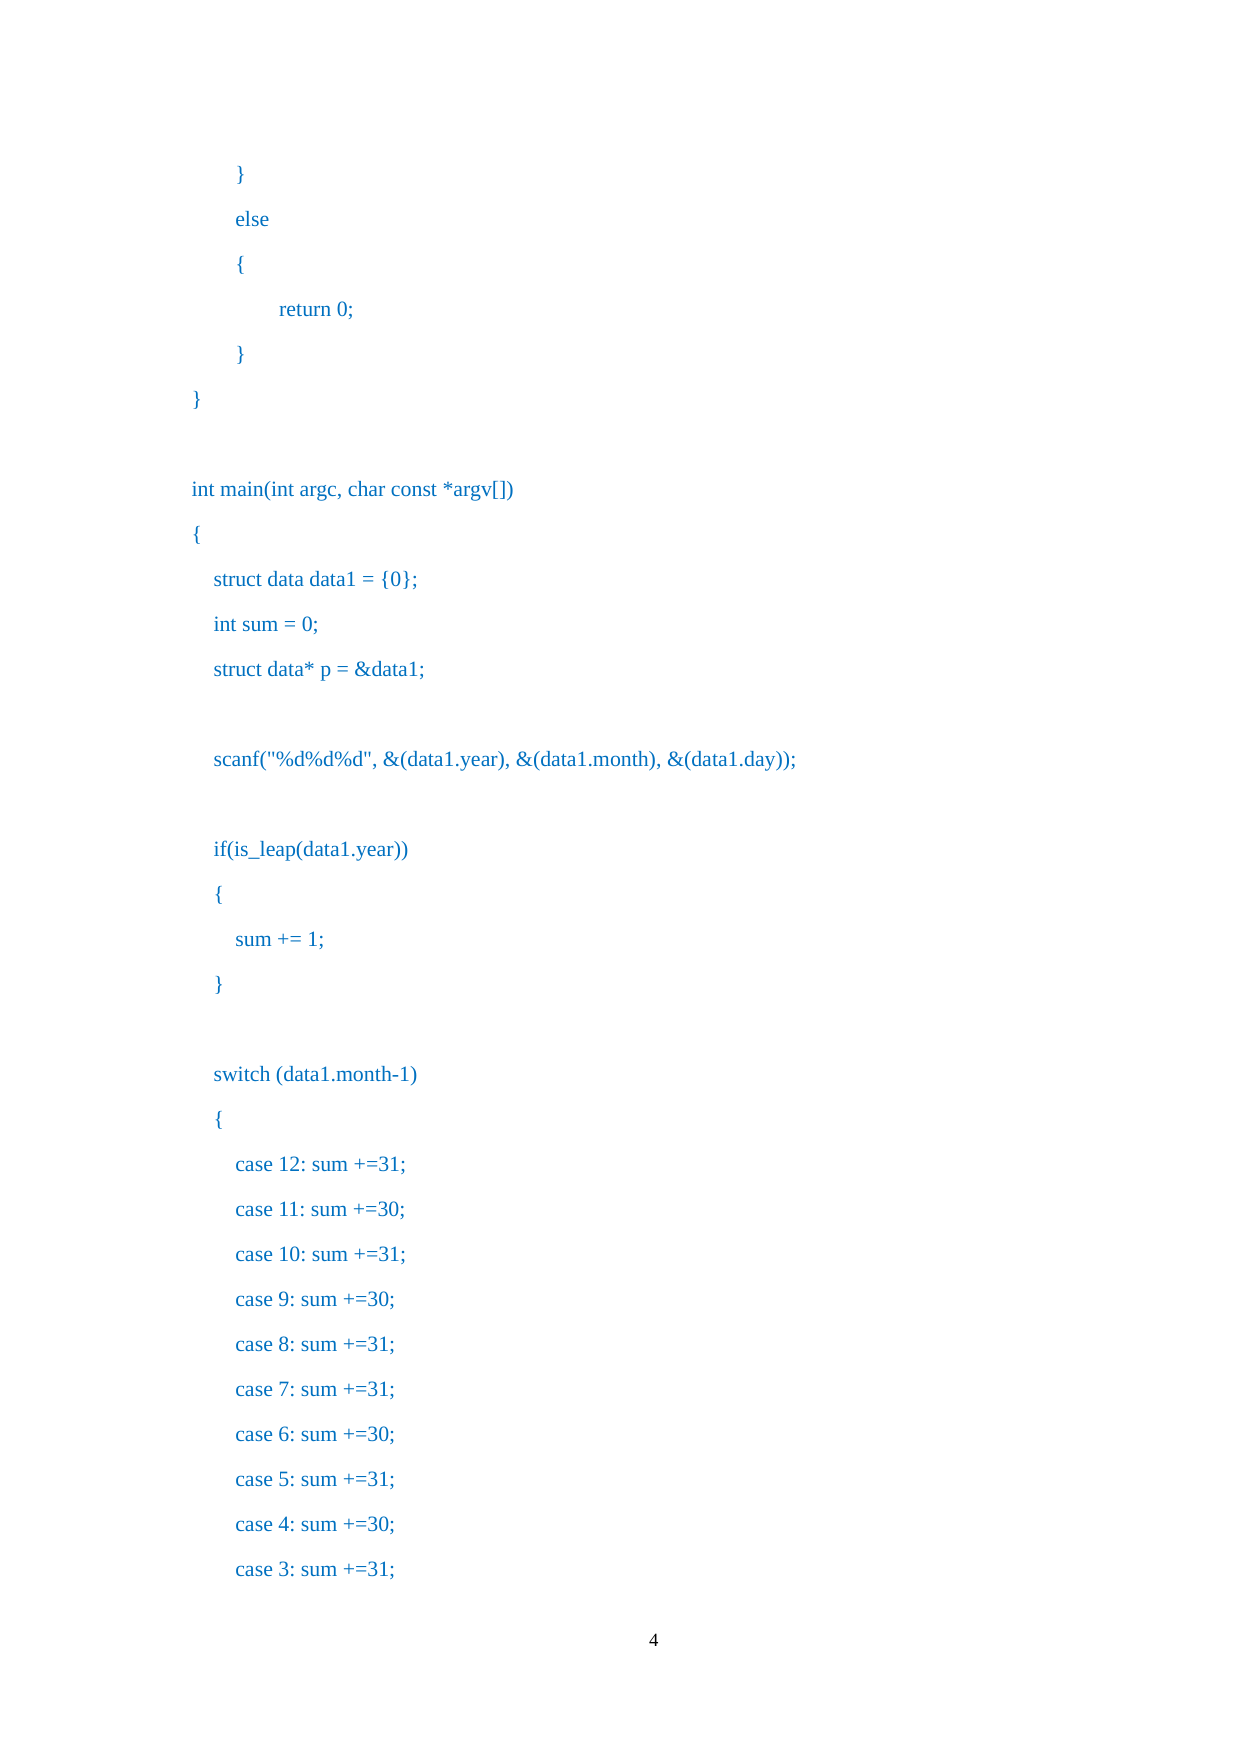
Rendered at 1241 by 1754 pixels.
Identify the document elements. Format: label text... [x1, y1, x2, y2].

text case 8: sum +=31; [148, 1327, 1122, 1359]
text case 12: sum +=31; [148, 1147, 1122, 1179]
text case 11: sum +=30; [148, 1192, 1122, 1224]
text case 4: sum +=30; [148, 1507, 1122, 1539]
text case 7: sum +=31; [148, 1372, 1122, 1404]
text struct data data1 = {0}; [148, 562, 1122, 594]
text else [148, 202, 1122, 234]
text int sum = 0; [148, 607, 1122, 639]
text case 10: sum +=31; [148, 1237, 1122, 1269]
text sum += 1; [148, 922, 1122, 954]
text if(is_leap(data1.year)) [148, 832, 1122, 864]
text { [148, 1102, 1122, 1134]
text { [148, 517, 1122, 549]
text switch (data1.month-1) [148, 1057, 1122, 1089]
text { [148, 247, 1122, 279]
text case 3: sum +=31; [148, 1552, 1122, 1584]
text int main(int argc, char const *argv[]) [148, 472, 1122, 504]
text case 9: sum +=30; [148, 1282, 1122, 1314]
text return 0; [148, 292, 1122, 324]
text { [148, 877, 1122, 909]
text } [148, 382, 1122, 414]
text } [148, 157, 1122, 189]
text } [148, 967, 1122, 999]
text scanf("%d%d%d", &(data1.year), &(data1.month), &(data1.day)); [148, 742, 1122, 774]
text } [148, 337, 1122, 369]
text case 5: sum +=31; [148, 1462, 1122, 1494]
text struct data* p = &data1; [148, 652, 1122, 684]
text case 6: sum +=30; [148, 1417, 1122, 1449]
